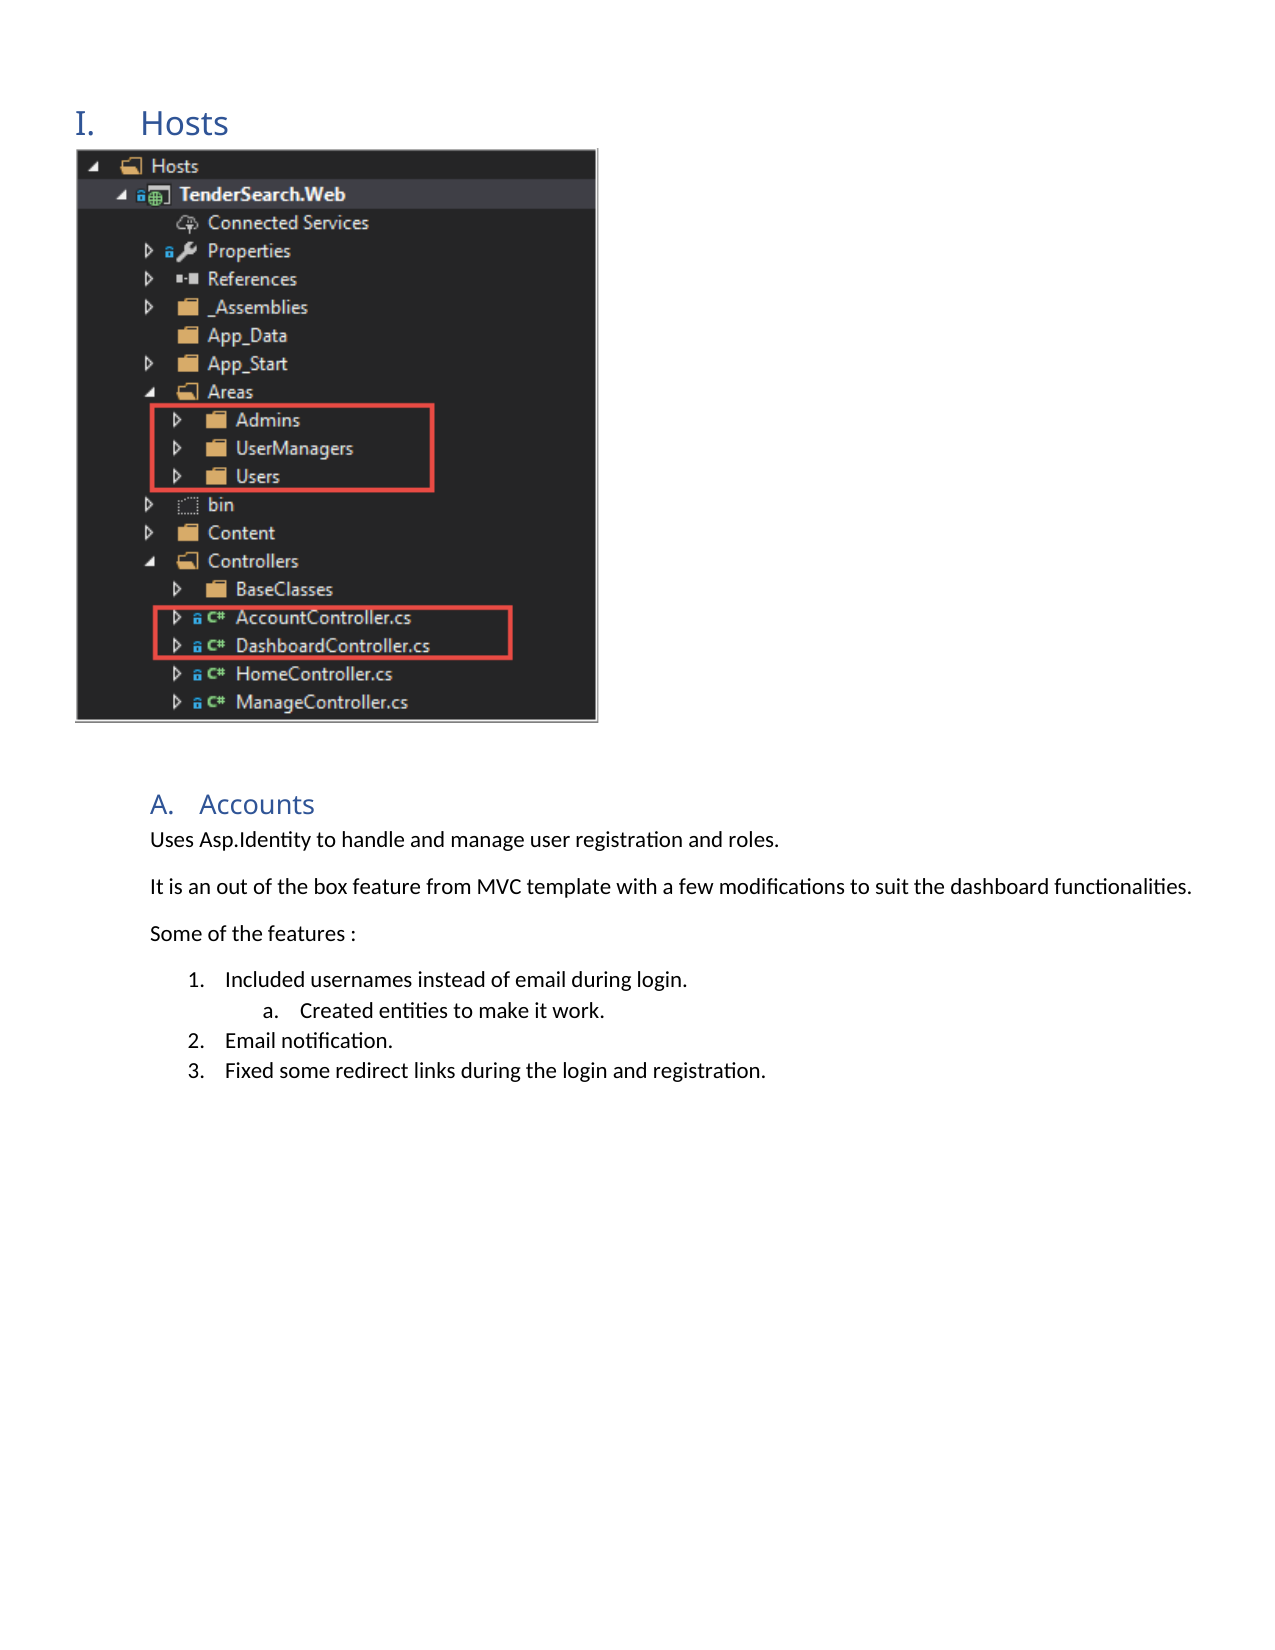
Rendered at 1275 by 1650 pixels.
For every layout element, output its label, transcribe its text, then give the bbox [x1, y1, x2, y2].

subtitle Hosts [75, 100, 1200, 145]
list Created entities to make it work. [262, 996, 1200, 1024]
picture [75, 148, 599, 723]
list Included usernames instead of email during login. [187, 966, 1200, 993]
text Uses Asp.Identity to handle and manage user registration and roles. [150, 825, 1200, 853]
text Some of the features : [150, 919, 1200, 947]
list Fixed some redirect links during the login and registration. [187, 1056, 1200, 1084]
subtitle Accounts [150, 785, 1200, 822]
list Email notification. [187, 1026, 1200, 1054]
text It is an out of the box feature from MVC template with a few modifications to suit the dashboard functionalities. [150, 872, 1200, 900]
